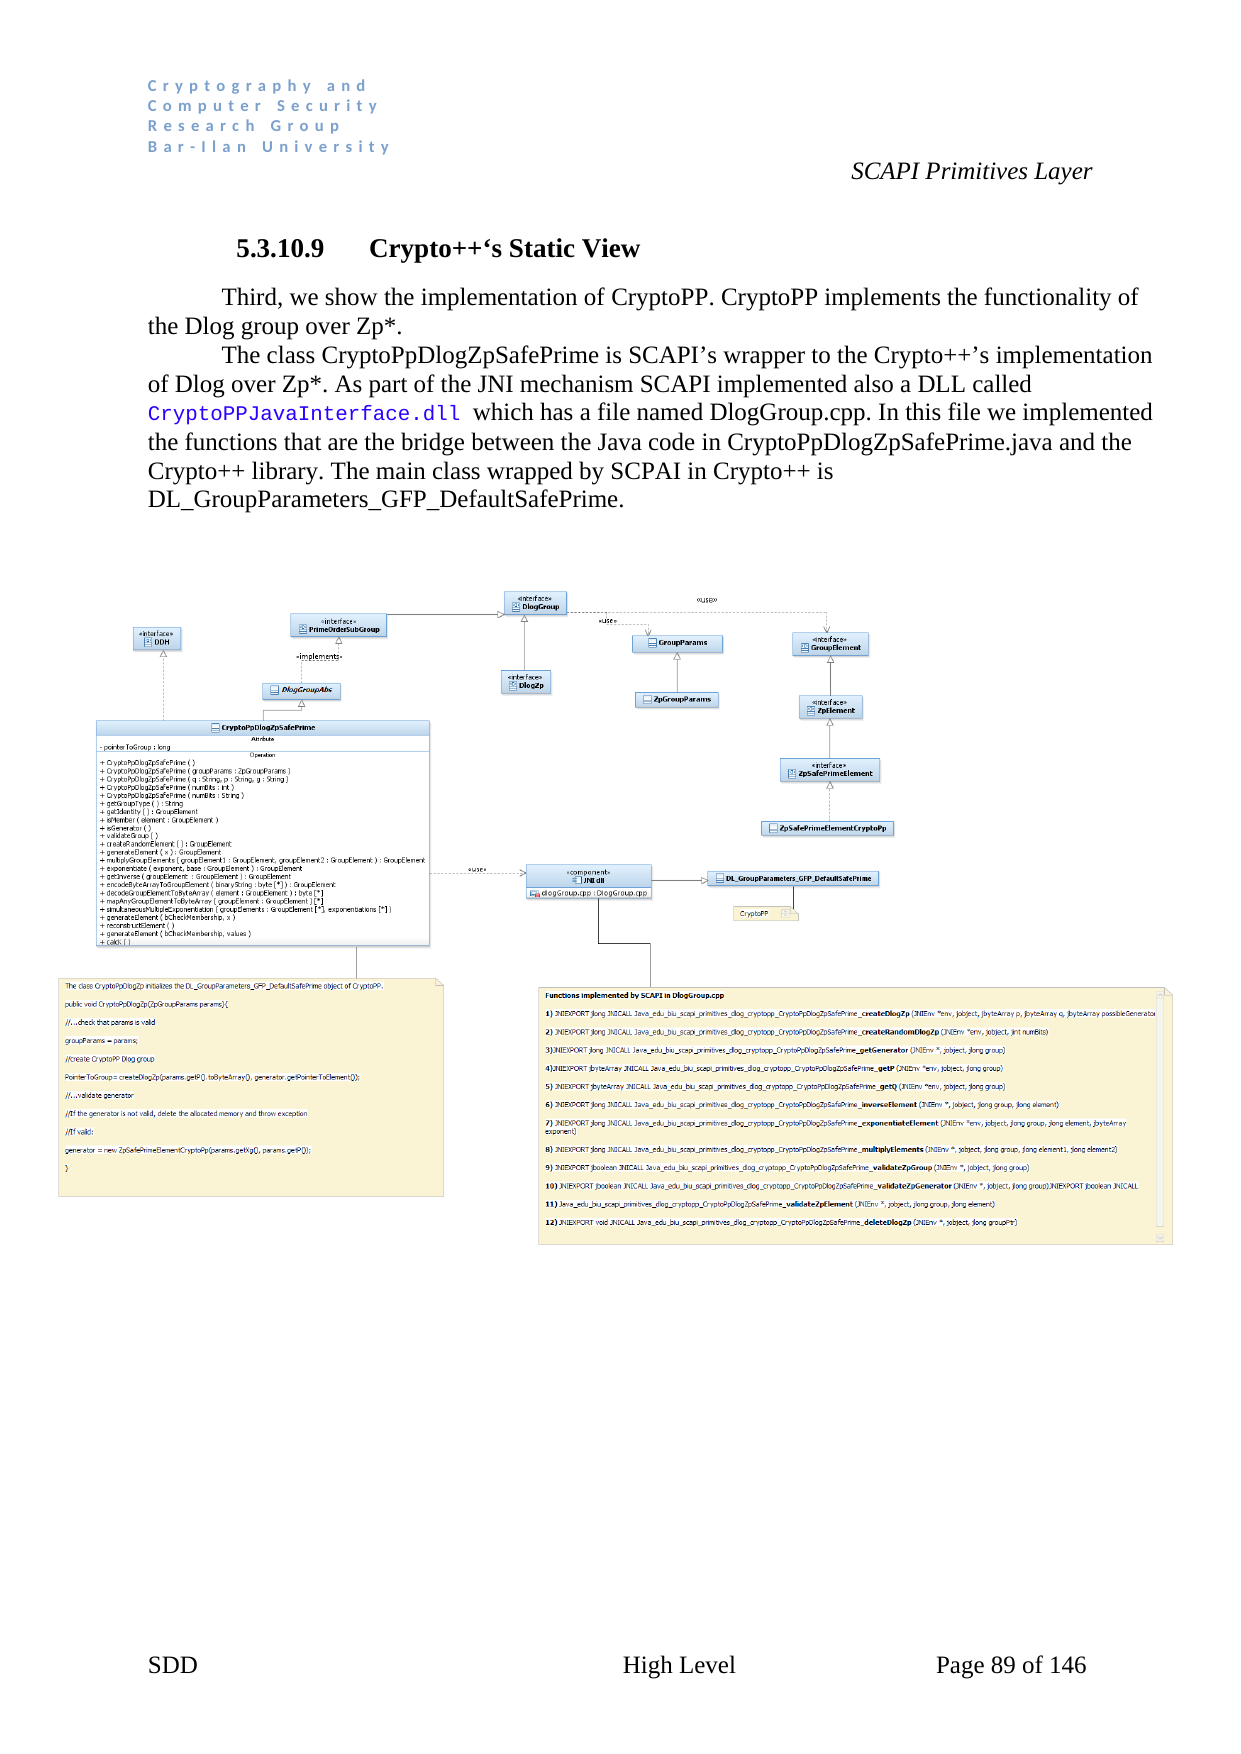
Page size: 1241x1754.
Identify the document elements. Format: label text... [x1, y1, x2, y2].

picture [52, 580, 1179, 1251]
text The class CryptoPpDlogZpSafePrime is SCAPI’s wrapper to the Crypto++’s implementation of Dlog over Zp*. As part of the JNI mechanism SCAPI implemented also a DLL called CryptoPPJavaInterface.dll which has a file named DlogGroup.cpp. In this file we implemented the functions that are the bridge between the Java code in CryptoPpDlogZpSafePrime.java and the Crypto++ library. The main class wrapped by SCPAI in Crypto++ is DL_GroupParameters_GFP_DefaultSafePrime. [148, 340, 1167, 513]
text Third, we show the implementation of CryptoPP. CryptoPP implements the functionality of the Dlog group over Zp*. [148, 282, 1167, 340]
subtitle Crypto++‘s Static View [236, 232, 1167, 264]
